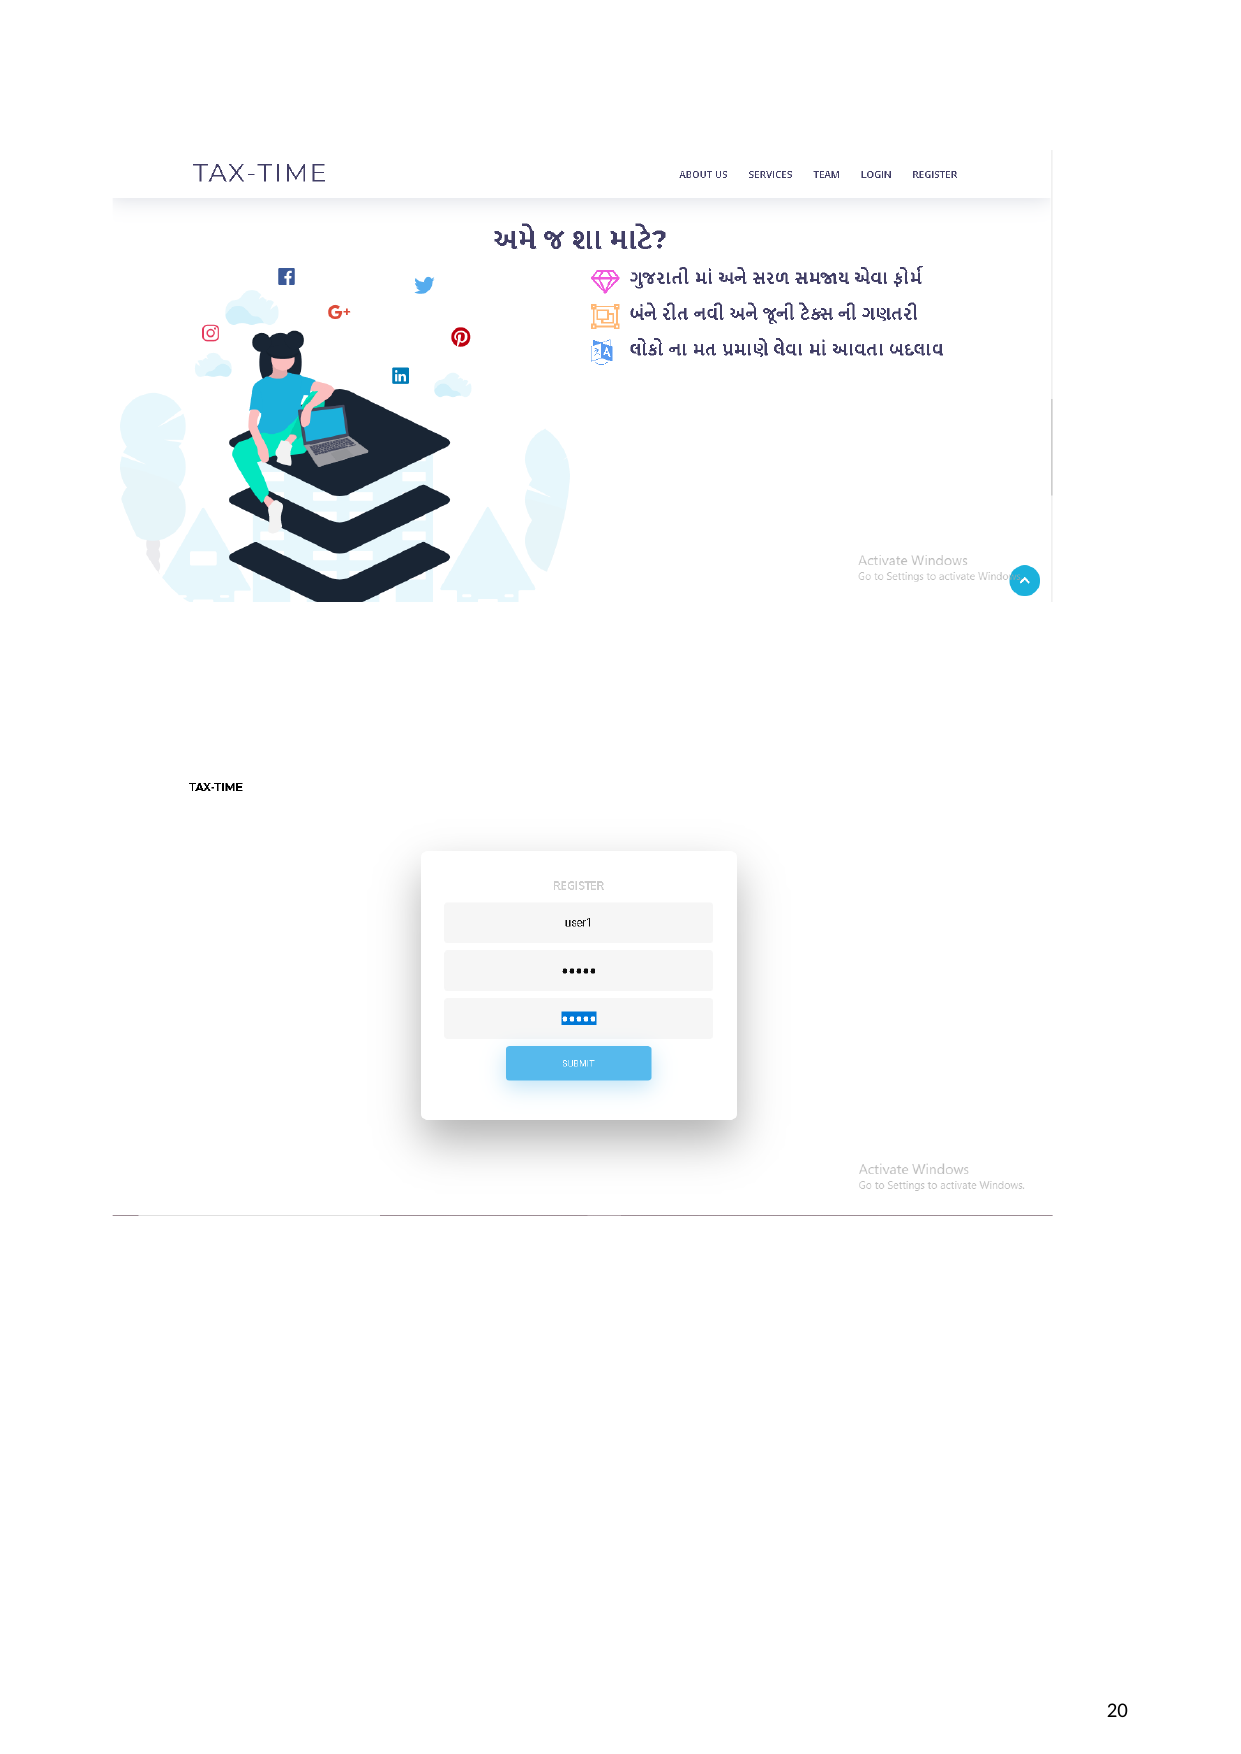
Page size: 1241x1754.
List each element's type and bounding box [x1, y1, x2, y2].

picture [112, 756, 1053, 1216]
picture [112, 150, 1053, 602]
